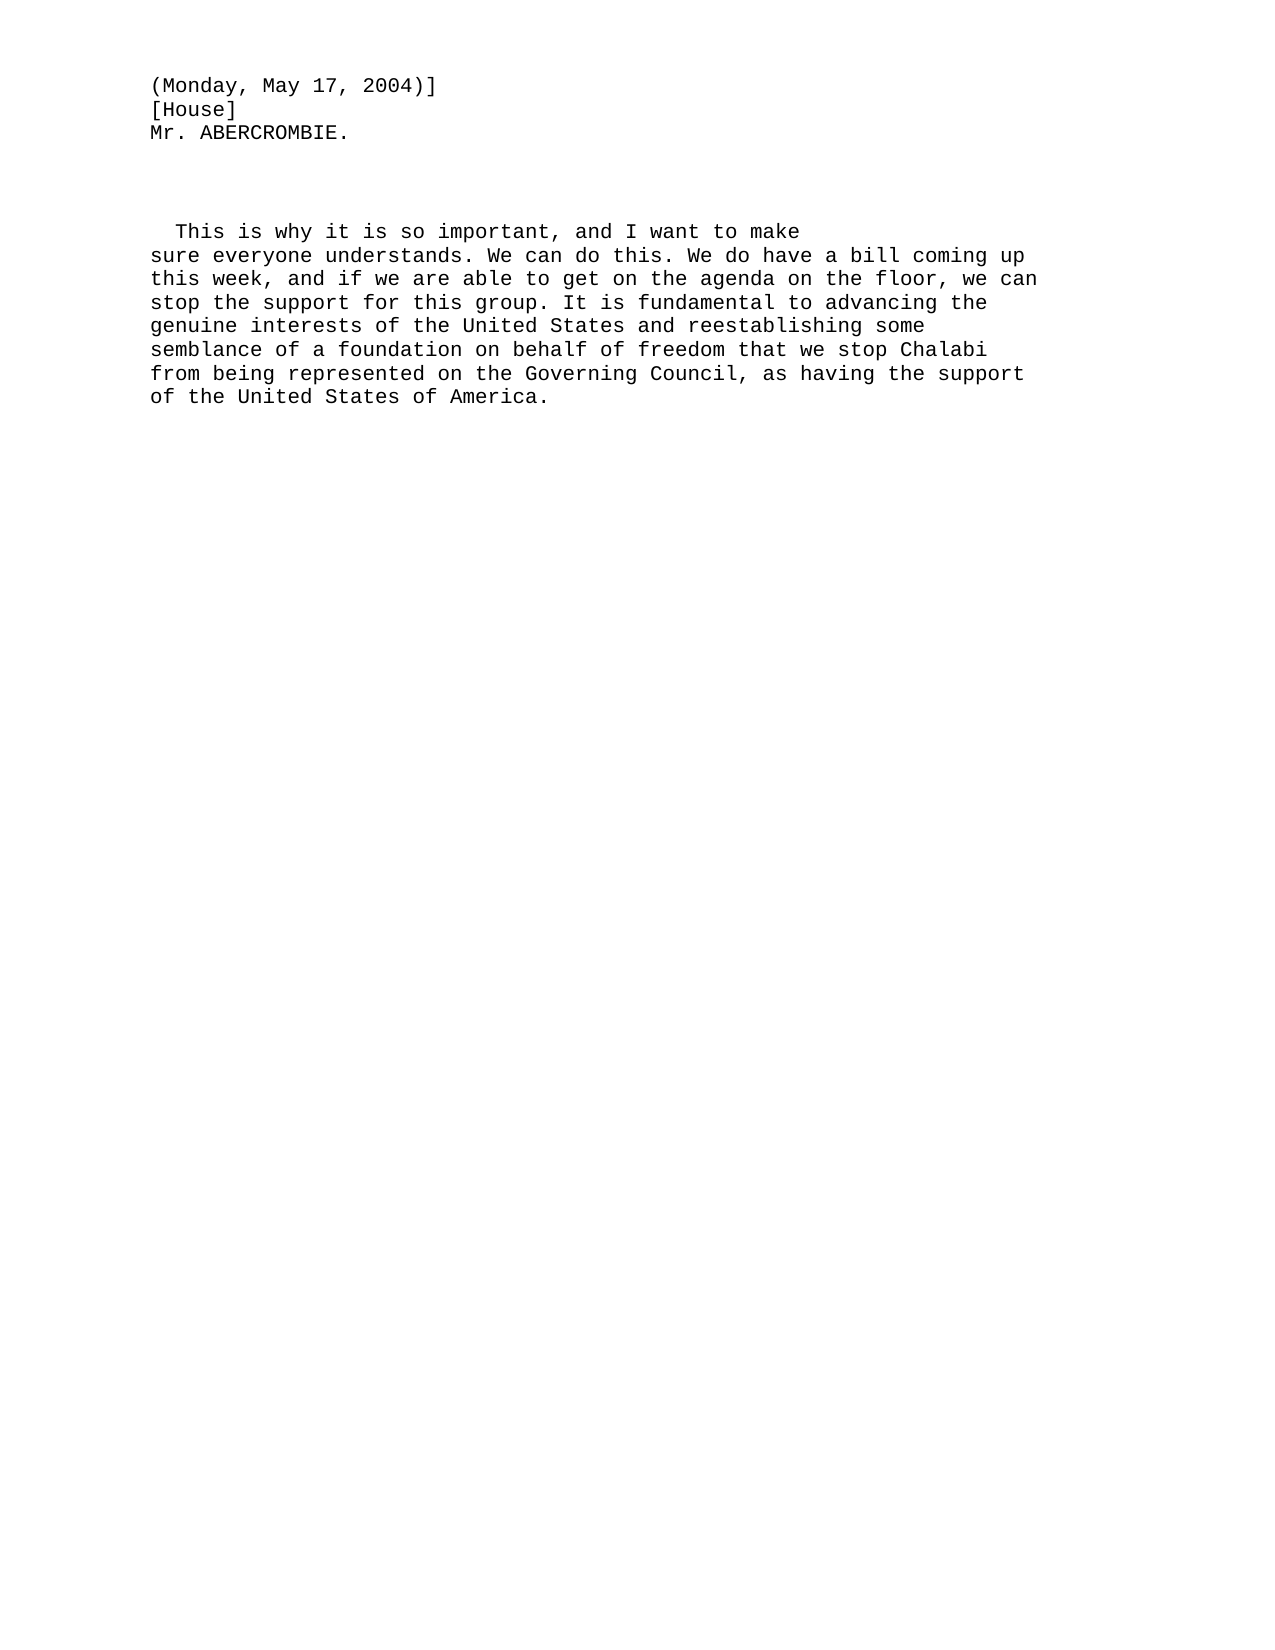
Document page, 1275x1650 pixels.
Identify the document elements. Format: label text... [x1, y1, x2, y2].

text semblance of a foundation on behalf of freedom that we stop Chalabi [150, 339, 1125, 363]
text this week, and if we are able to get on the agenda on the floor, we can [150, 268, 1125, 292]
text This is why it is so important, and I want to make [150, 221, 1125, 244]
text of the United States of America. [150, 386, 1125, 410]
text genuine interests of the United States and reestablishing some [150, 316, 1125, 339]
text sure everyone understands. We can do this. We do have a bill coming up [150, 244, 1125, 268]
text stop the support for this group. It is fundamental to advancing the [150, 292, 1125, 316]
text from being represented on the Governing Council, as having the support [150, 363, 1125, 386]
